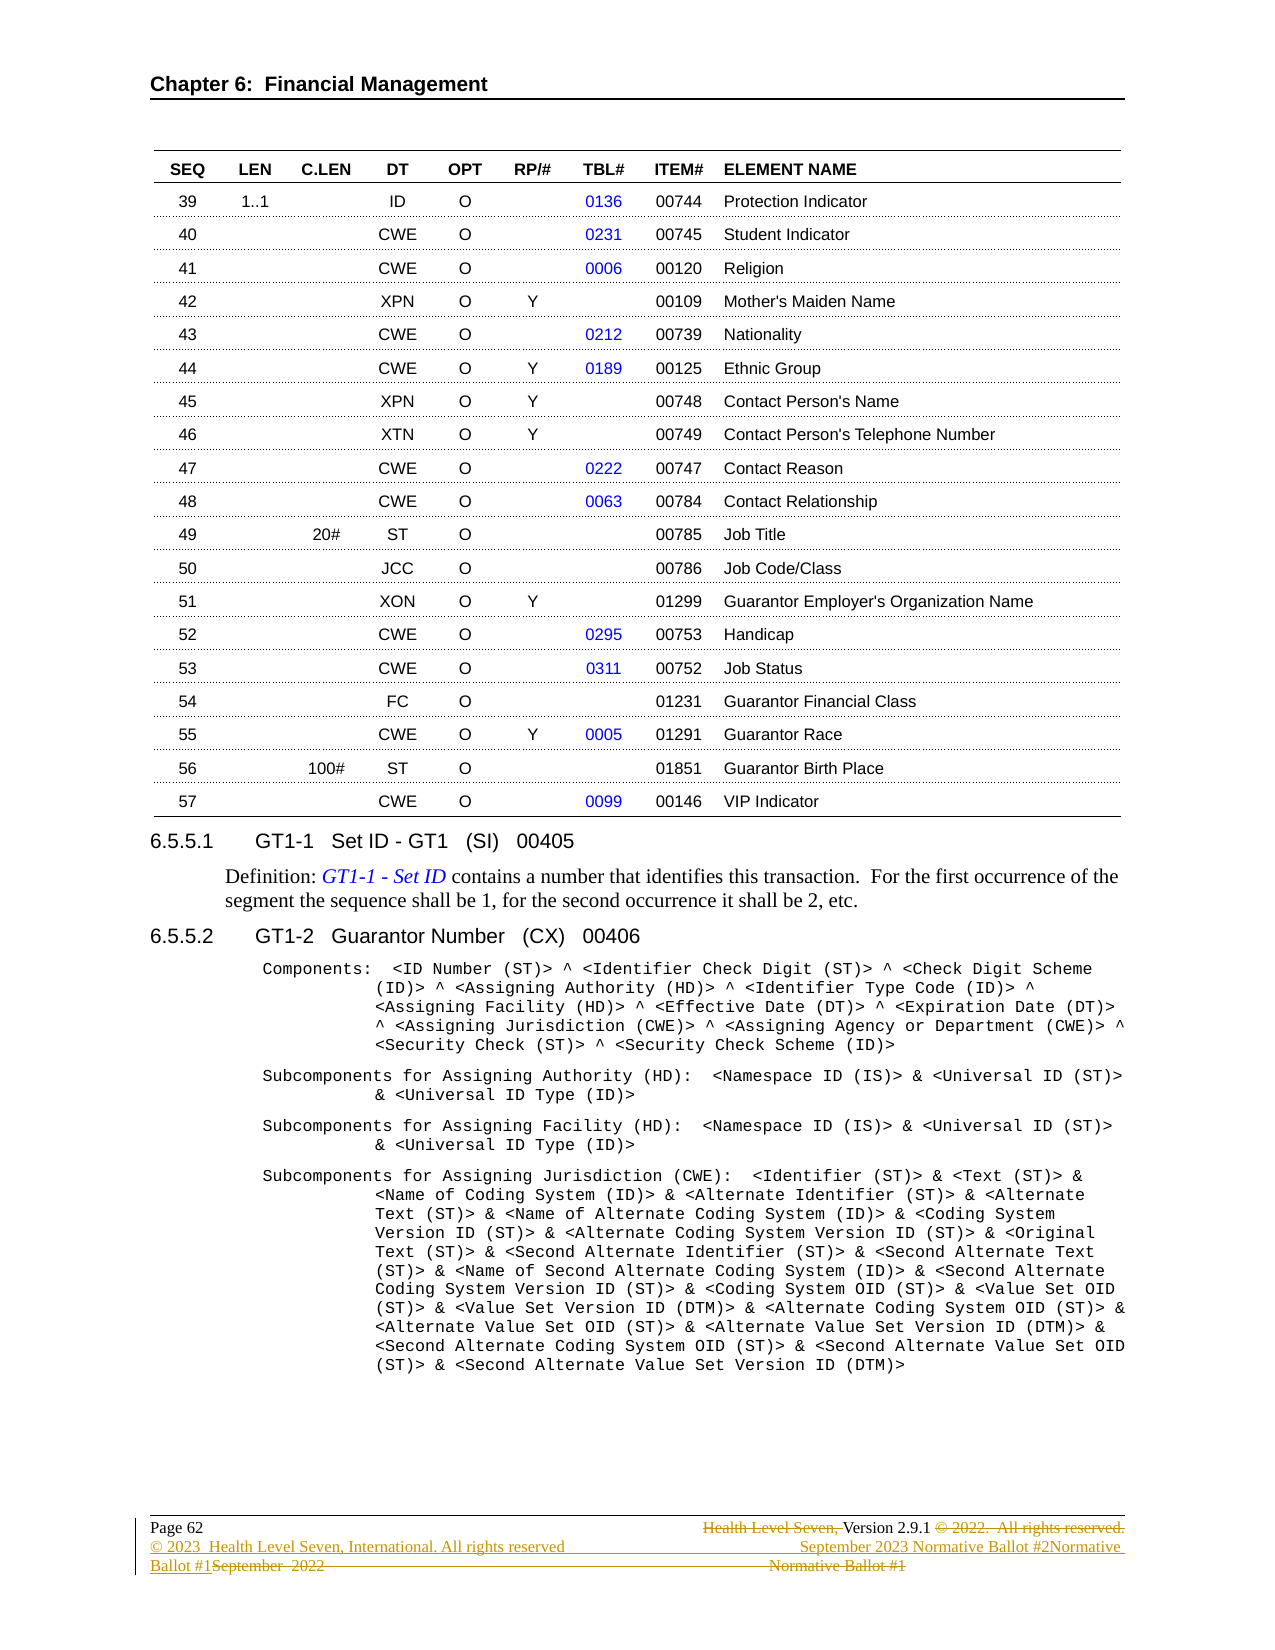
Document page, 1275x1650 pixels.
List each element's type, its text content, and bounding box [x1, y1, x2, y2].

subtitle GT1-2 Guarantor Number (CX) 00406 [150, 924, 1125, 948]
text Definition: GT1-1 - Set ID contains a number that identifies this transaction. For the first occurrence of the segment the sequence shall be 1, for the second occurrence it shall be 2, etc. [225, 863, 1125, 912]
text Components: <ID Number (ST)> ^ <Identifier Check Digit (ST)> ^ <Check Digit Scheme (ID)> ^ <Assigning Authority (HD)> ^ <Identifier Type Code (ID)> ^ <Assigning Facility (HD)> ^ <Effective Date (DT)> ^ <Expiration Date (DT)> ^ <Assigning Jurisdiction (CWE)> ^ <Assigning Agency or Department (CWE)> ^ <Security Check (ST)> ^ <Security Check Scheme (ID)> [262, 961, 1125, 1055]
text Subcomponents for Assigning Facility (HD): <Namespace ID (IS)> & <Universal ID (ST)> & <Universal ID Type (ID)> [262, 1118, 1125, 1155]
subtitle GT1-1 Set ID - GT1 (SI) 00405 [150, 829, 1125, 853]
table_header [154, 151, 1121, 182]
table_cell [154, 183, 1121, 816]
text Subcomponents for Assigning Jurisdiction (CWE): <Identifier (ST)> & <Text (ST)> & <Name of Coding System (ID)> & <Alternate Identifier (ST)> & <Alternate Text (ST)> & <Name of Alternate Coding System (ID)> & <Coding System Version ID (ST)> & <Alternate Coding System Version ID (ST)> & <Original Text (ST)> & <Second Alternate Identifier (ST)> & <Second Alternate Text (ST)> & <Name of Second Alternate Coding System (ID)> & <Second Alternate Coding System Version ID (ST)> & <Coding System OID (ST)> & <Value Set OID (ST)> & <Value Set Version ID (DTM)> & <Alternate Coding System OID (ST)> & <Alternate Value Set OID (ST)> & <Alternate Value Set Version ID (DTM)> & <Second Alternate Coding System OID (ST)> & <Second Alternate Value Set OID (ST)> & <Second Alternate Value Set Version ID (DTM)> [262, 1168, 1125, 1375]
text Subcomponents for Assigning Authority (HD): <Namespace ID (IS)> & <Universal ID (ST)> & <Universal ID Type (ID)> [262, 1067, 1125, 1105]
